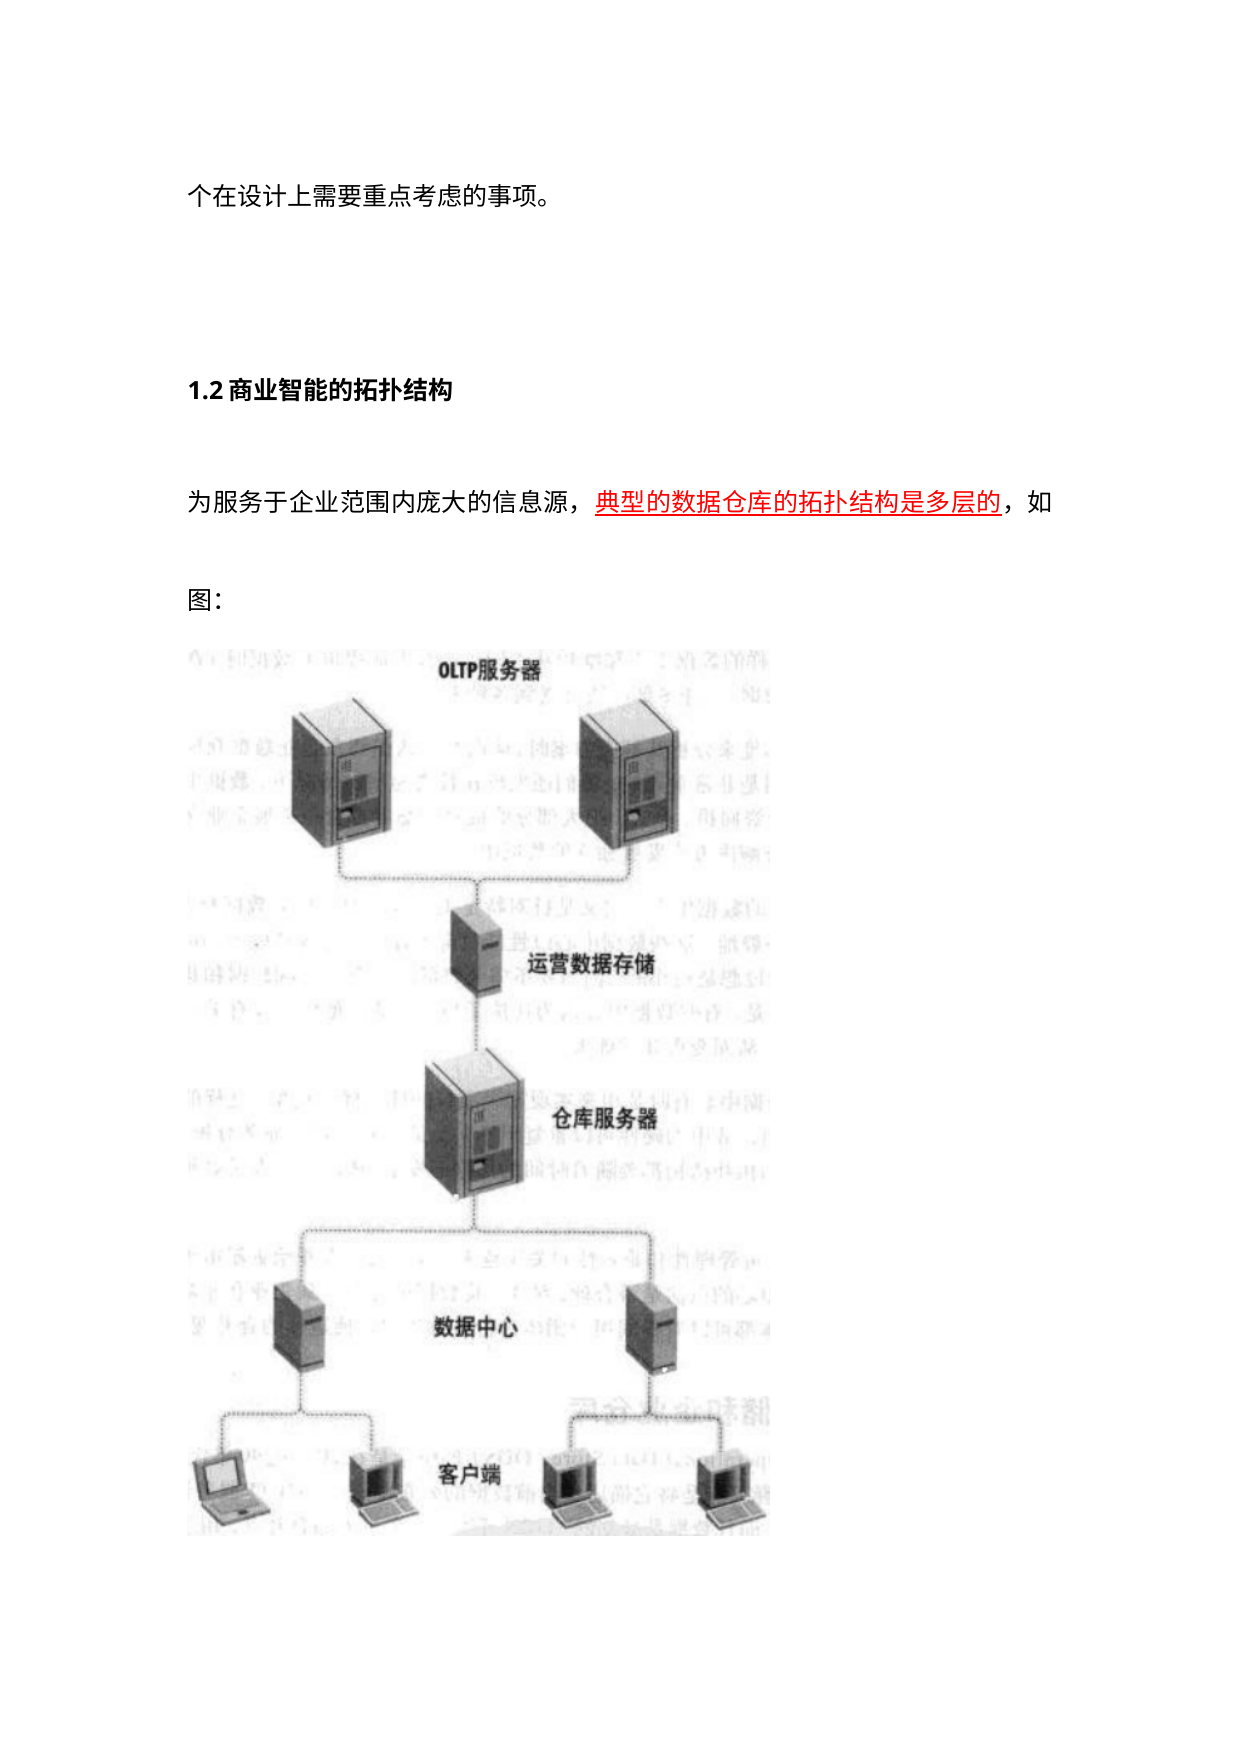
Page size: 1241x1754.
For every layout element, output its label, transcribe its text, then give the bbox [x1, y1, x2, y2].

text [187, 162, 1053, 227]
subtitle 1.2商业智能的拓扑结构 [187, 356, 1053, 421]
text 为服务于企业范围内庞大的信息源，典型的数据仓库的拓扑结构是多层的，如图： [187, 468, 1053, 631]
picture [187, 649, 771, 1536]
